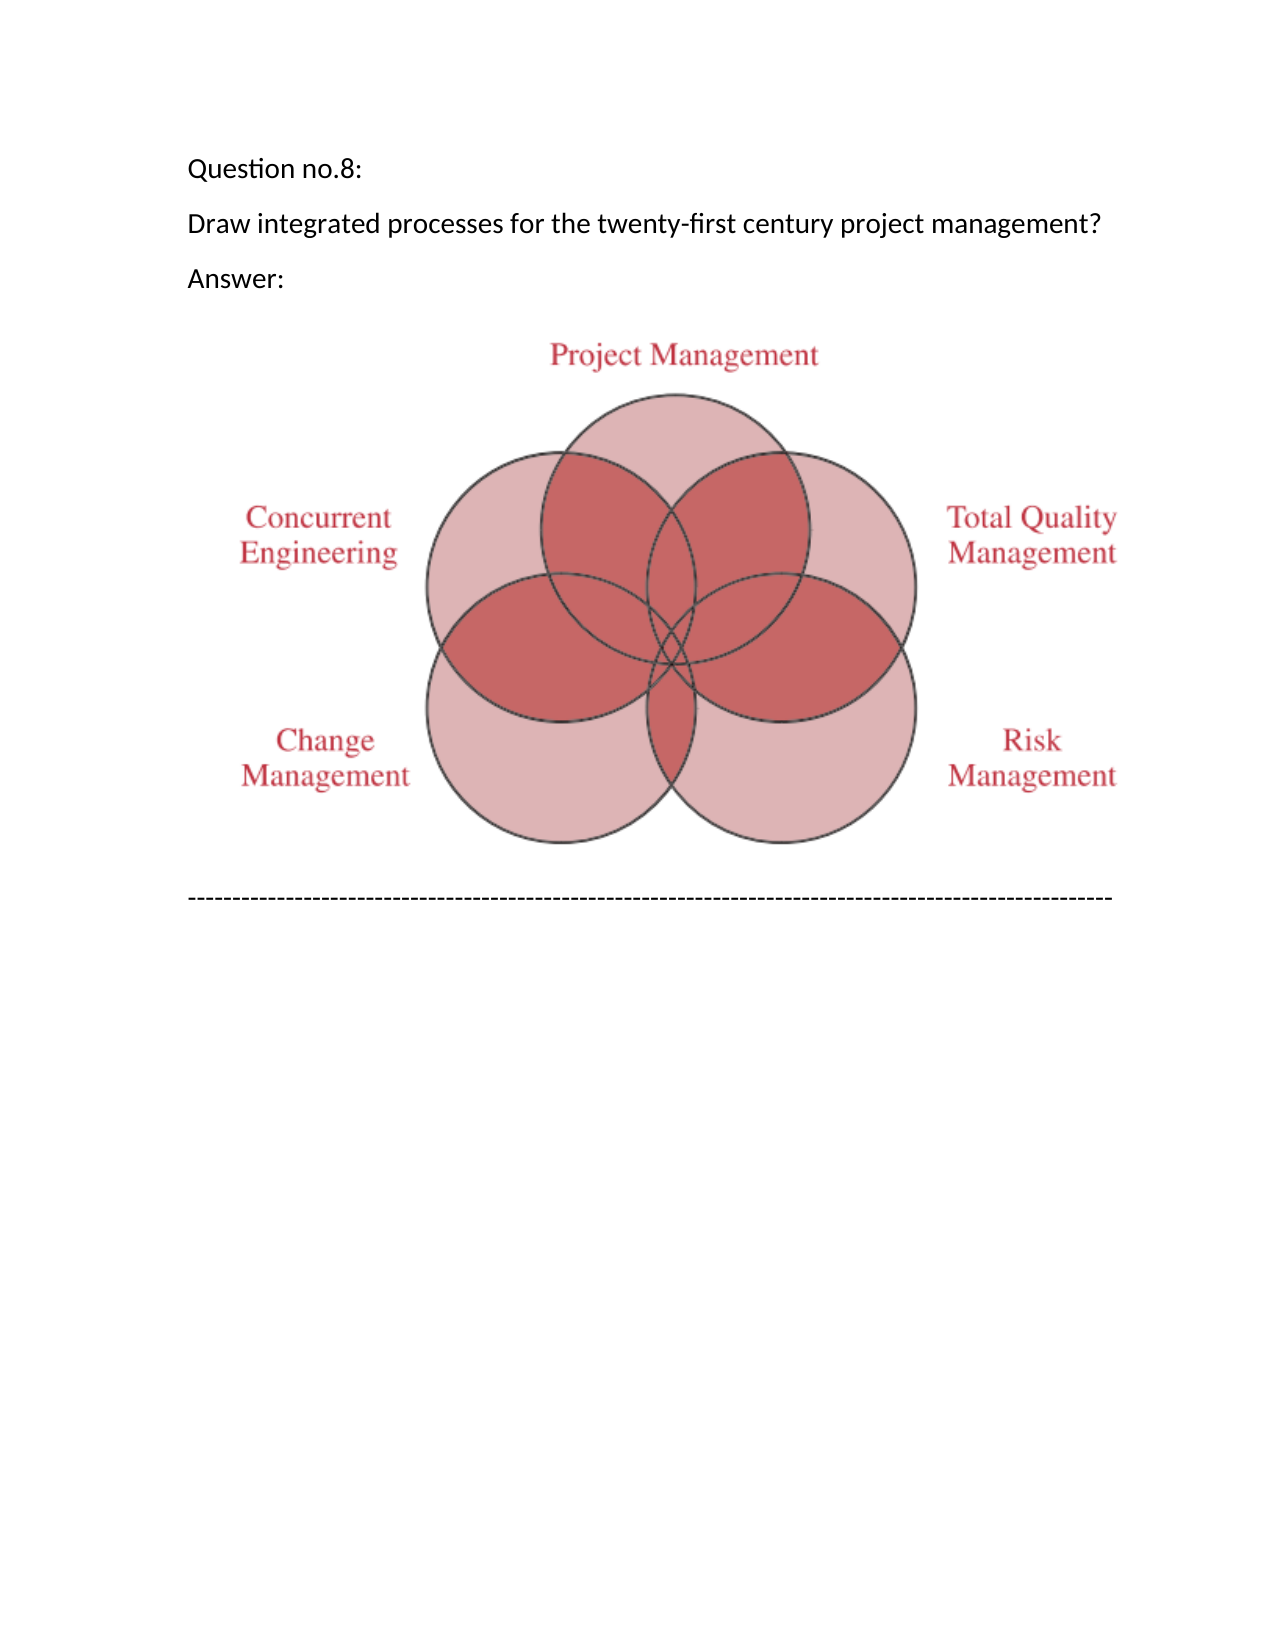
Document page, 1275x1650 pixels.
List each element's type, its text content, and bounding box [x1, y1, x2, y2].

text -------------------------------------------------------------------------------------------------------- [187, 879, 1125, 914]
text Answer: [187, 260, 1125, 296]
picture [187, 315, 1130, 860]
text Draw integrated processes for the twenty-first century project management? [187, 205, 1125, 241]
text Question no.8: [187, 150, 1125, 186]
